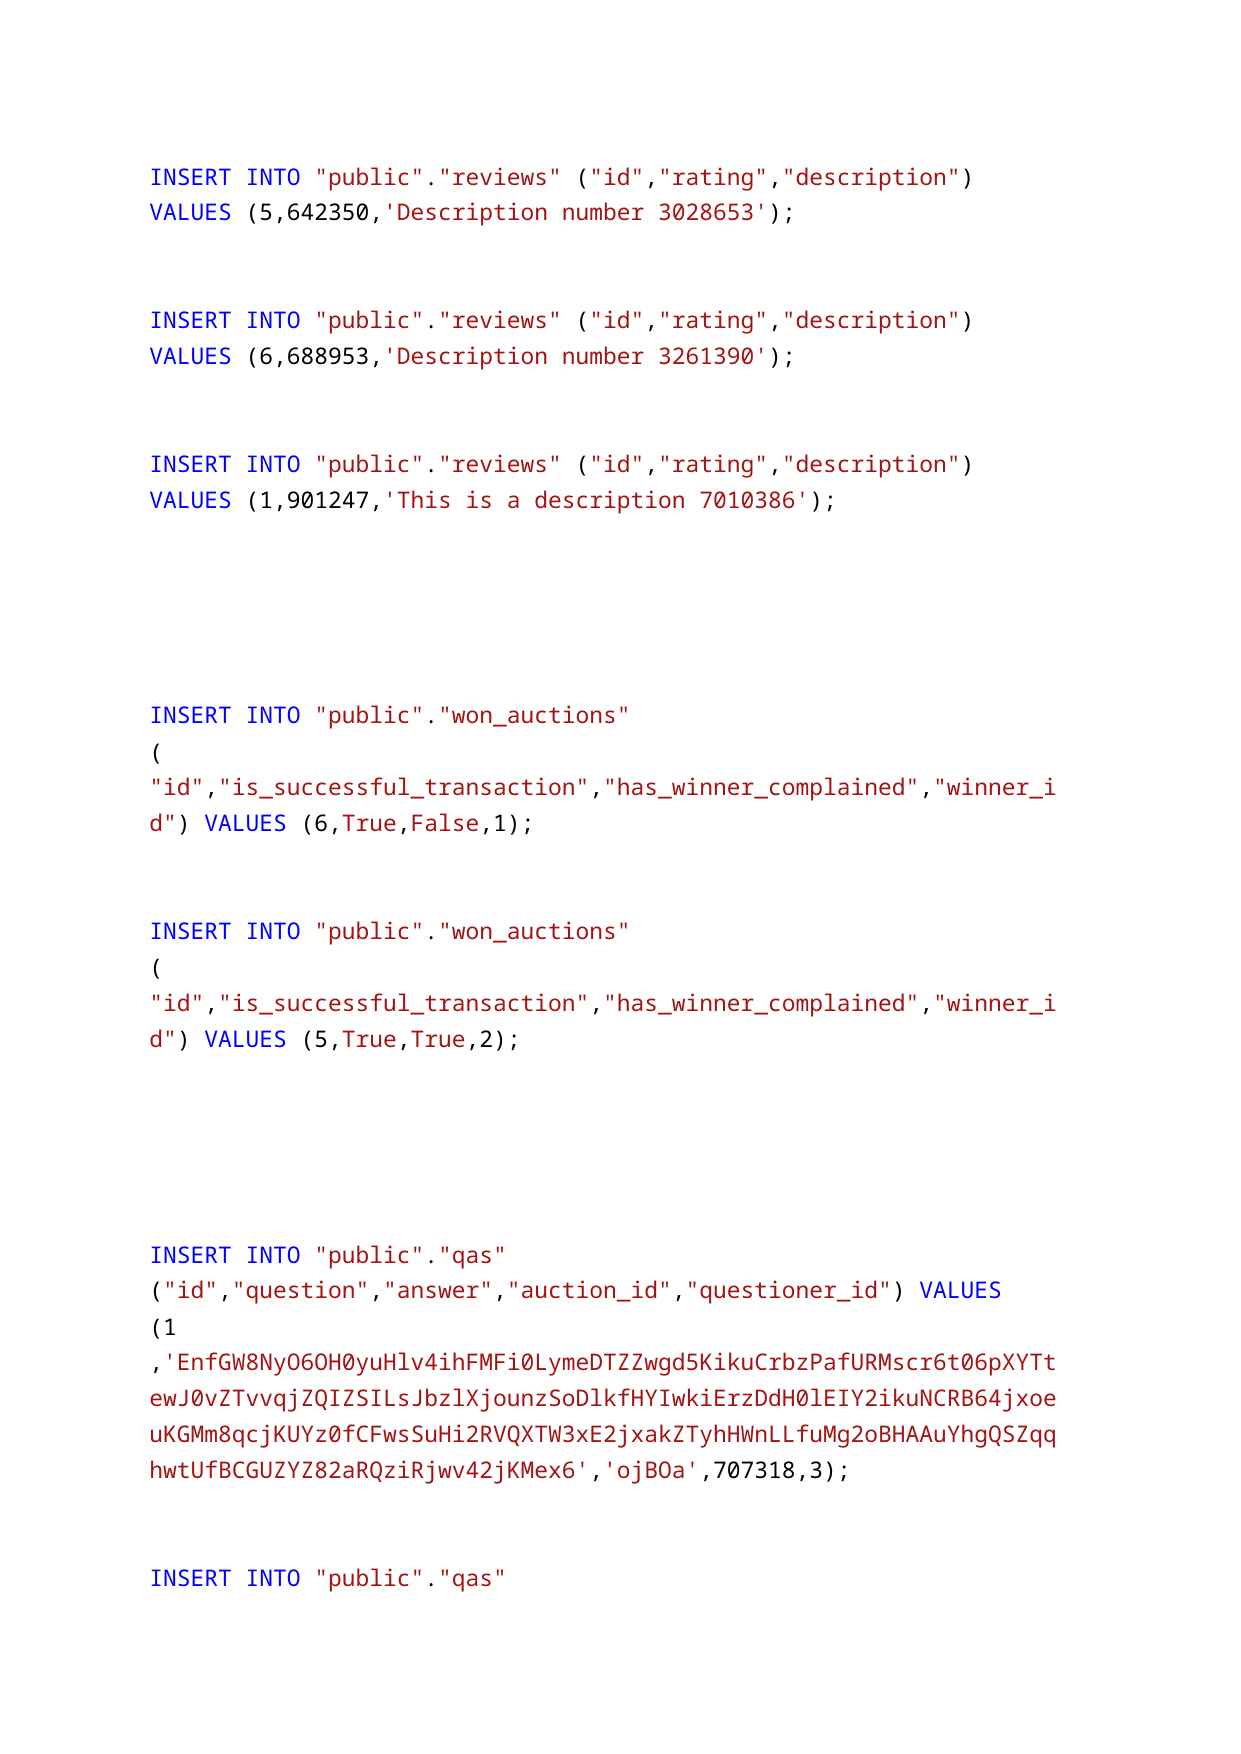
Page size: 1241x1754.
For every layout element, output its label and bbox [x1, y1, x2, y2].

table_header [139, 150, 1079, 1604]
